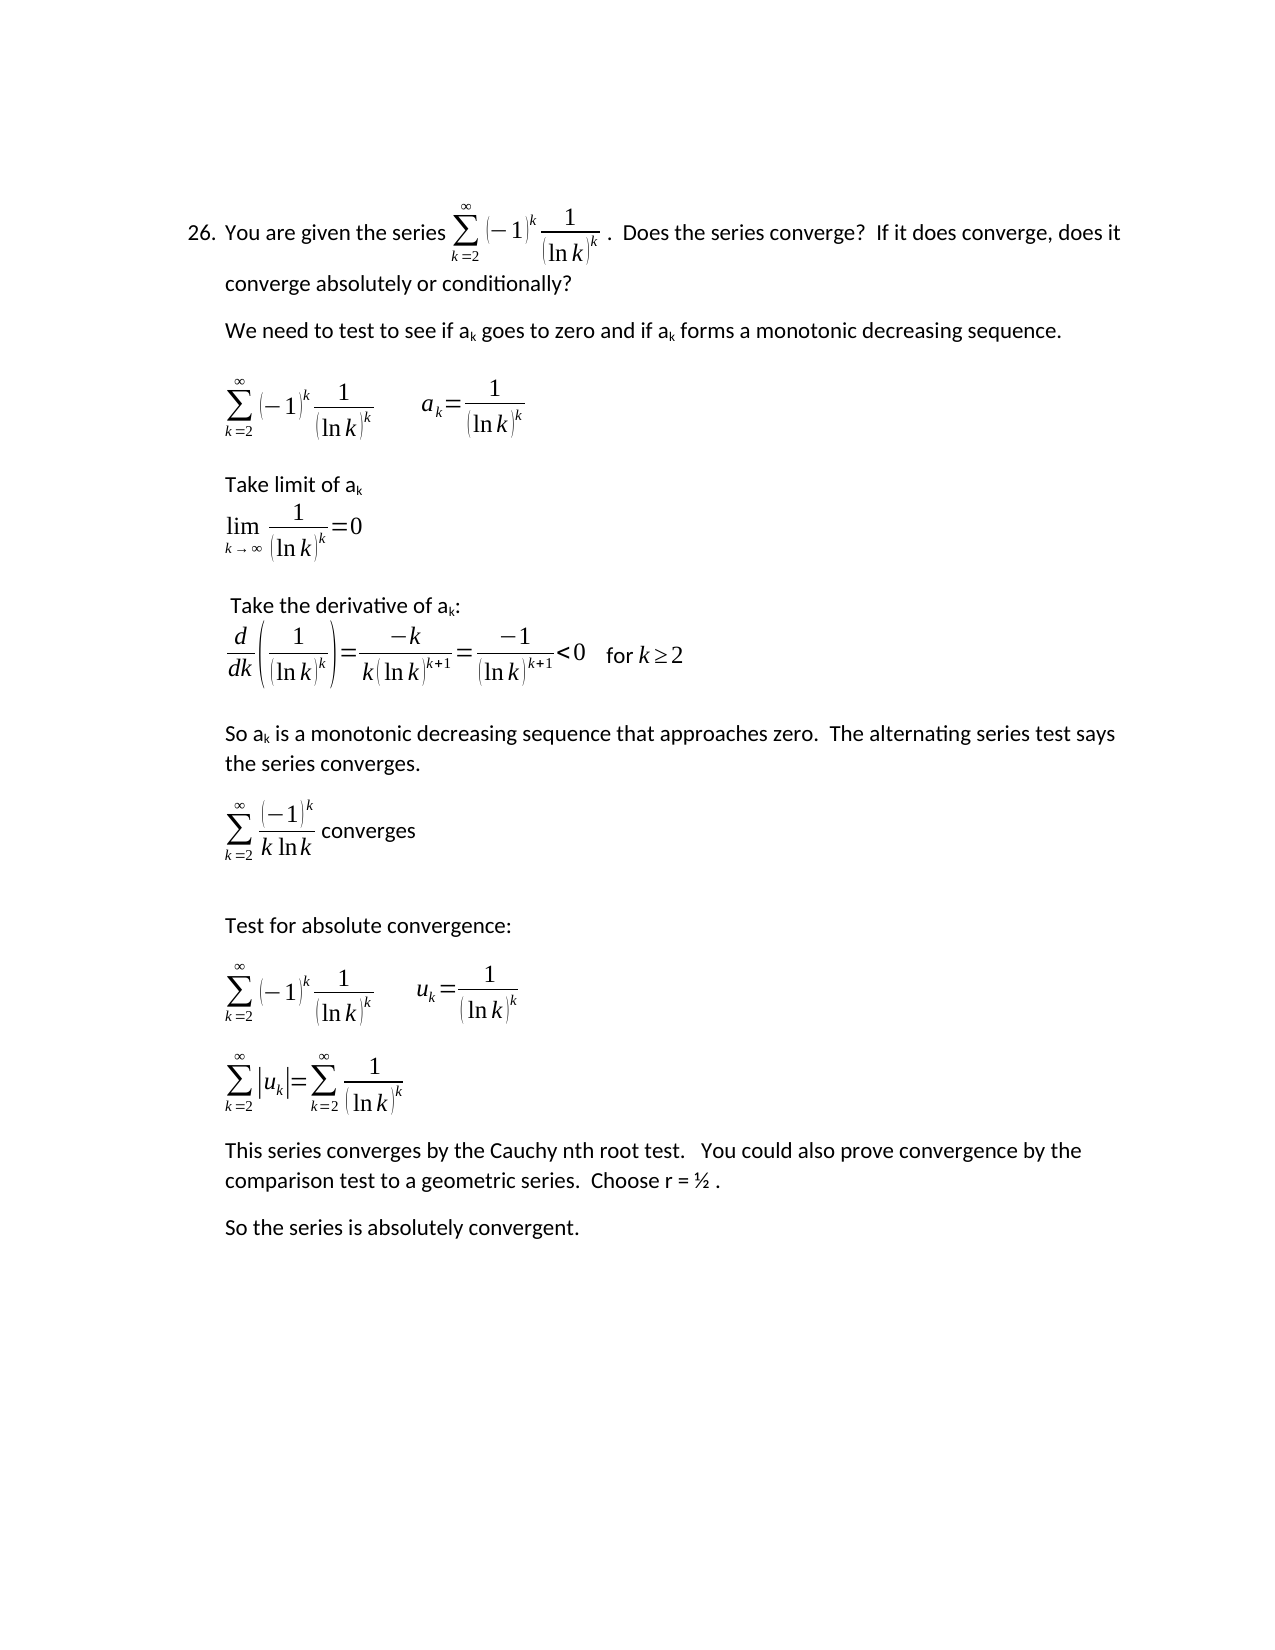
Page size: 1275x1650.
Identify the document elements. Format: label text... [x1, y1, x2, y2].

text converges [225, 796, 1125, 864]
list You are given the series . Does the series converge? If it does converge, does it converge absolutely or conditionally? [187, 197, 1125, 297]
text Take limit of ak [225, 471, 1125, 499]
text for [150, 619, 1125, 691]
text This series converges by the Cauchy nth root test. You could also prove convergence by the comparison test to a geometric series. Choose r = ½ . [225, 1136, 1125, 1194]
text Take the derivative of ak: [150, 592, 1125, 619]
text We need to test to see if ak goes to zero and if ak forms a monotonic decreasing sequence. [225, 316, 1125, 344]
text Test for absolute convergence: [225, 911, 1125, 939]
text So ak is a monotonic decreasing sequence that approaches zero. The alternating series test says the series converges. [225, 719, 1125, 777]
text So the series is absolutely convergent. [225, 1213, 1125, 1241]
